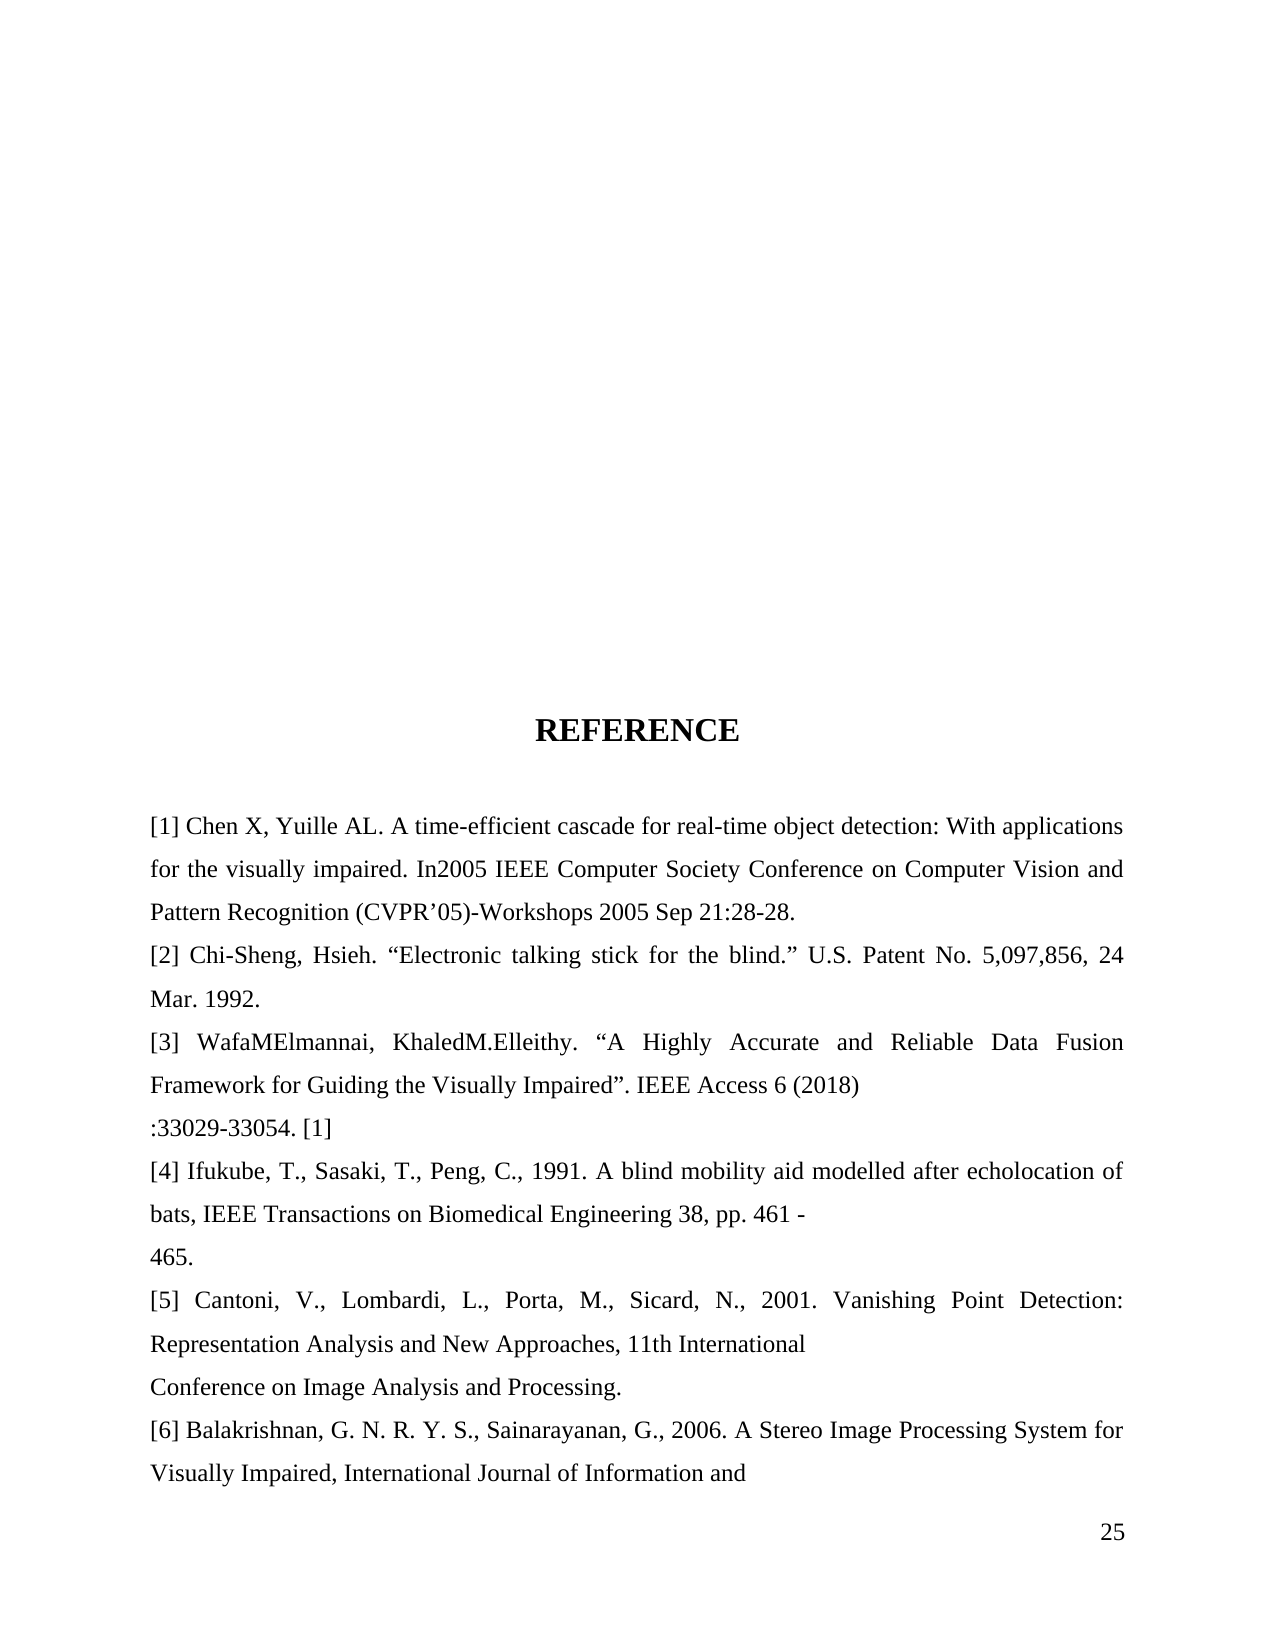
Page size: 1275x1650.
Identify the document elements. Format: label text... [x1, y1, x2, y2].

text REFERENCE [150, 711, 1125, 749]
text Conference on Image Analysis and Processing. [150, 1372, 1125, 1401]
text 465. [150, 1242, 1125, 1271]
text [3] WafaMElmannai, KhaledM.Elleithy. “A Highly Accurate and Reliable Data Fusion Framework for Guiding the Visually Impaired”. IEEE Access 6 (2018) [150, 1027, 1125, 1099]
text [2] Chi-Sheng, Hsieh. “Electronic talking stick for the blind.” U.S. Patent No. 5,097,856, 24 Mar. 1992. [150, 941, 1125, 1012]
text [6] Balakrishnan, G. N. R. Y. S., Sainarayanan, G., 2006. A Stereo Image Processing System for Visually Impaired, International Journal of Information and [150, 1415, 1125, 1487]
text [1] Chen X, Yuille AL. A time-efficient cascade for real-time object detection: With applications for the visually impaired. In2005 IEEE Computer Society Conference on Computer Vision and Pattern Recognition (CVPR’05)-Workshops 2005 Sep 21:28-28. [150, 811, 1125, 926]
text [4] Ifukube, T., Sasaki, T., Peng, C., 1991. A blind mobility aid modelled after echolocation of bats, IEEE Transactions on Biomedical Engineering 38, pp. 461 - [150, 1156, 1125, 1228]
text :33029-33054. [1] [150, 1113, 1125, 1142]
text [5] Cantoni, V., Lombardi, L., Porta, M., Sicard, N., 2001. Vanishing Point Detection: Representation Analysis and New Approaches, 11th International [150, 1286, 1125, 1357]
